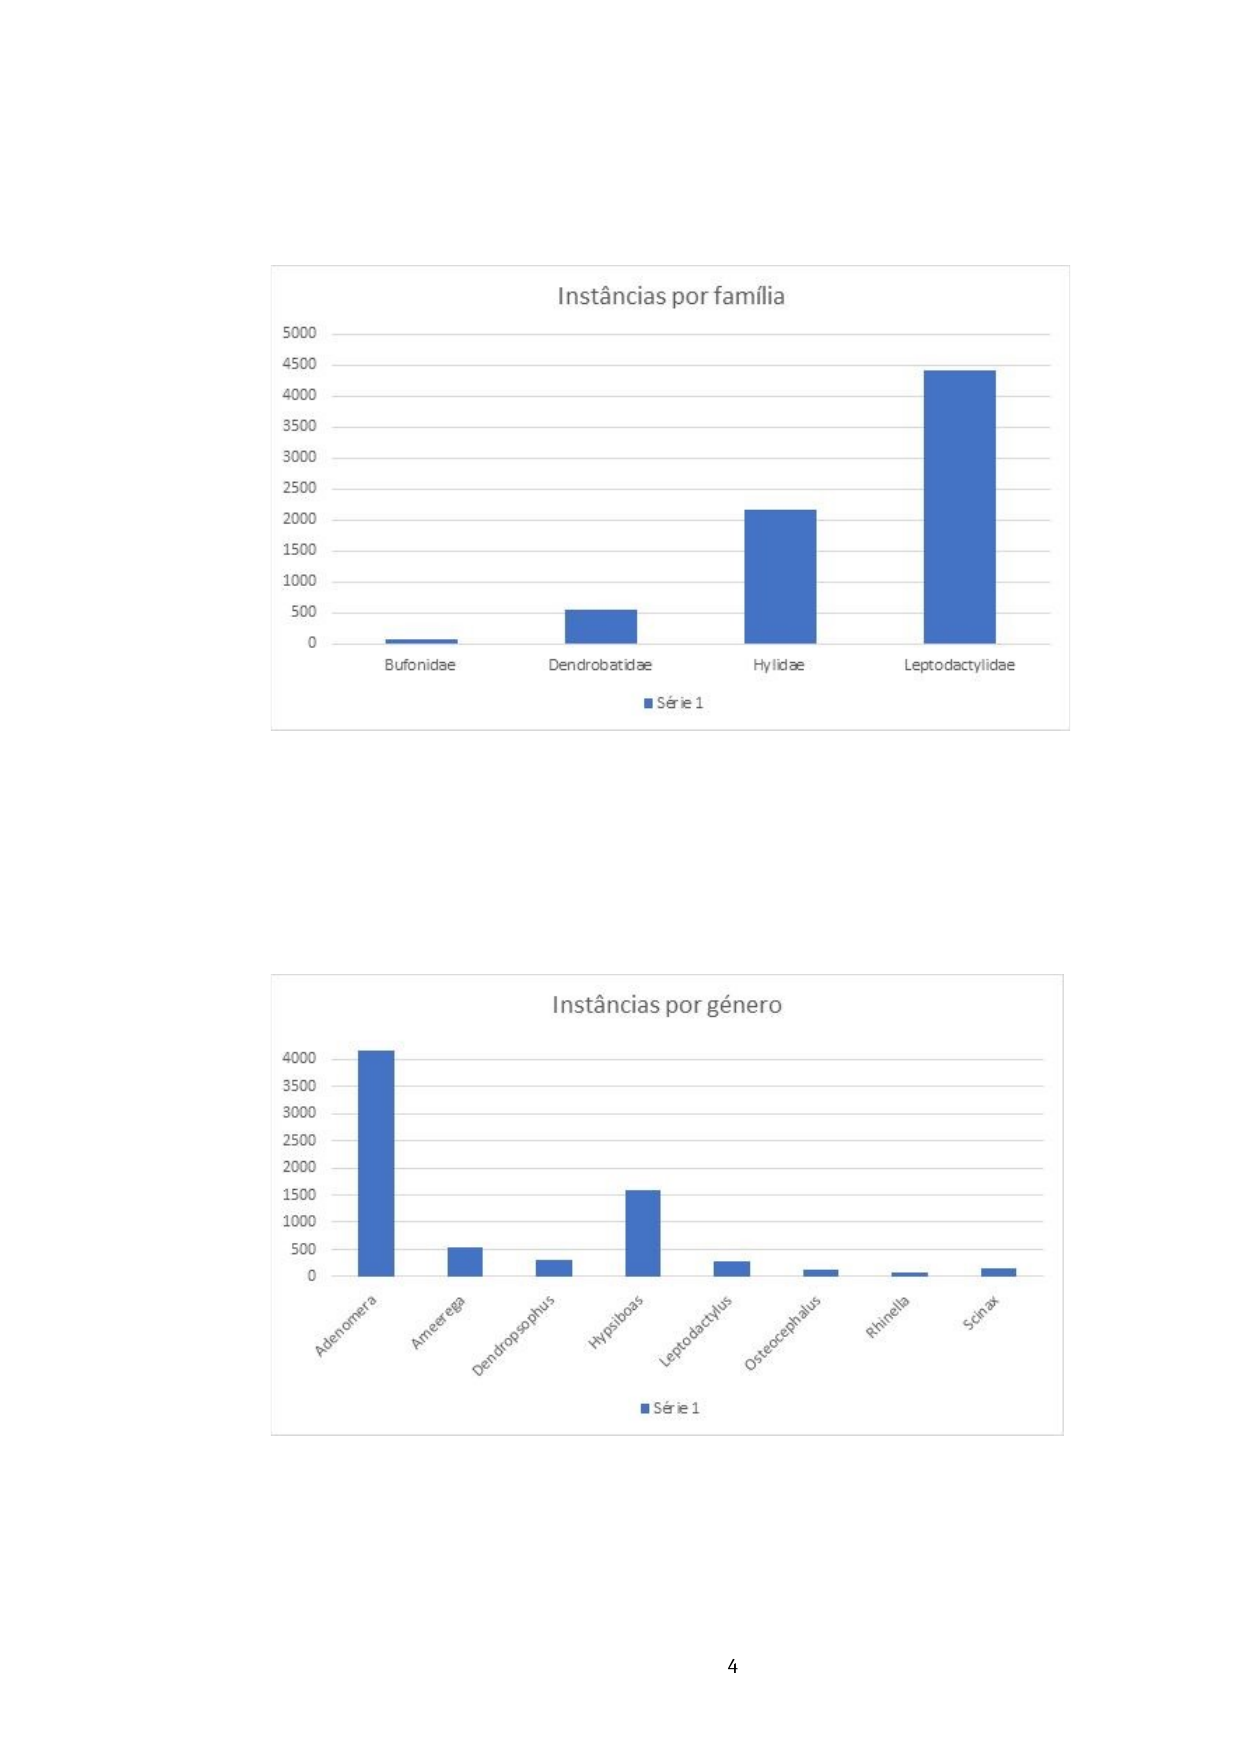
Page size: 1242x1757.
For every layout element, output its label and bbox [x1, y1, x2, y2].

picture [270, 265, 1071, 731]
picture [270, 974, 1064, 1436]
